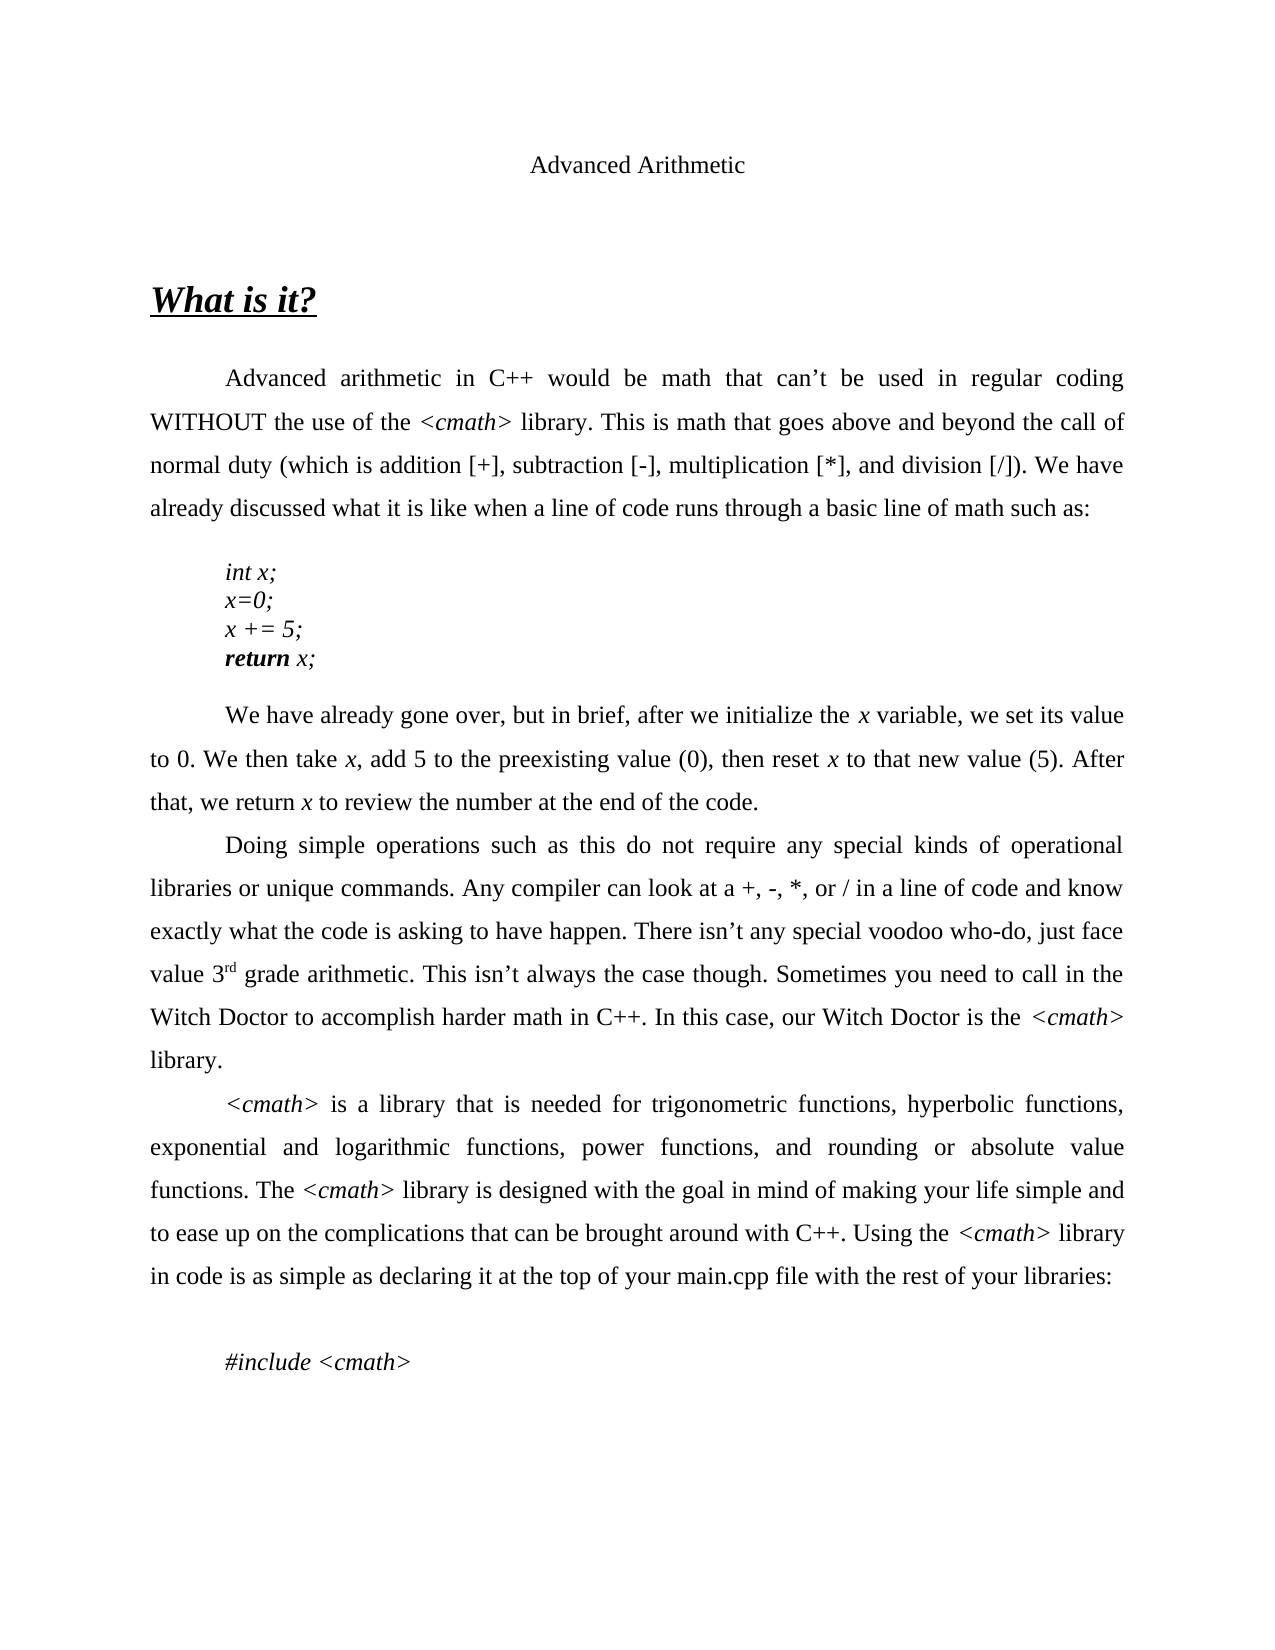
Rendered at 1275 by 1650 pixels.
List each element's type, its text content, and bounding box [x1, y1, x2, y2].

text <cmath> is a library that is needed for trigonometric functions, hyperbolic functions, exponential and logarithmic functions, power functions, and rounding or absolute value functions. The <cmath> library is designed with the goal in mind of making your life simple and to ease up on the complications that can be brought around with C++. Using the <cmath> library in code is as simple as declaring it at the top of your main.cpp file with the rest of your libraries: [150, 1089, 1125, 1290]
text x=0; [150, 586, 1125, 614]
text x += 5; [150, 614, 1125, 643]
text Advanced Arithmetic [150, 150, 1125, 179]
text return x; [150, 643, 1125, 672]
text What is it? [150, 278, 1125, 321]
text Advanced arithmetic in C++ would be math that can’t be used in regular coding WITHOUT the use of the <cmath> library. This is math that goes above and beyond the call of normal duty (which is addition [+], subtraction [-], multiplication [*], and division [/]). We have already discussed what it is like when a line of code runs through a basic line of math such as: [150, 363, 1125, 522]
text Doing simple operations such as this do not require any special kinds of operational libraries or unique commands. Any compiler can look at a +, -, *, or / in a line of code and know exactly what the code is asking to have happen. There isn’t any special voodoo who-do, just face value 3rd grade arithmetic. This isn’t always the case though. Sometimes you need to call in the Witch Doctor to accomplish harder math in C++. In this case, our Witch Doctor is the <cmath> library. [150, 830, 1125, 1074]
text int x; [150, 557, 1125, 586]
text We have already gone over, but in brief, after we initialize the x variable, we set its value to 0. We then take x, add 5 to the preexisting value (0), then reset x to that new value (5). After that, we return x to review the number at the end of the code. [150, 701, 1125, 816]
text #include <cmath> [150, 1347, 1125, 1376]
